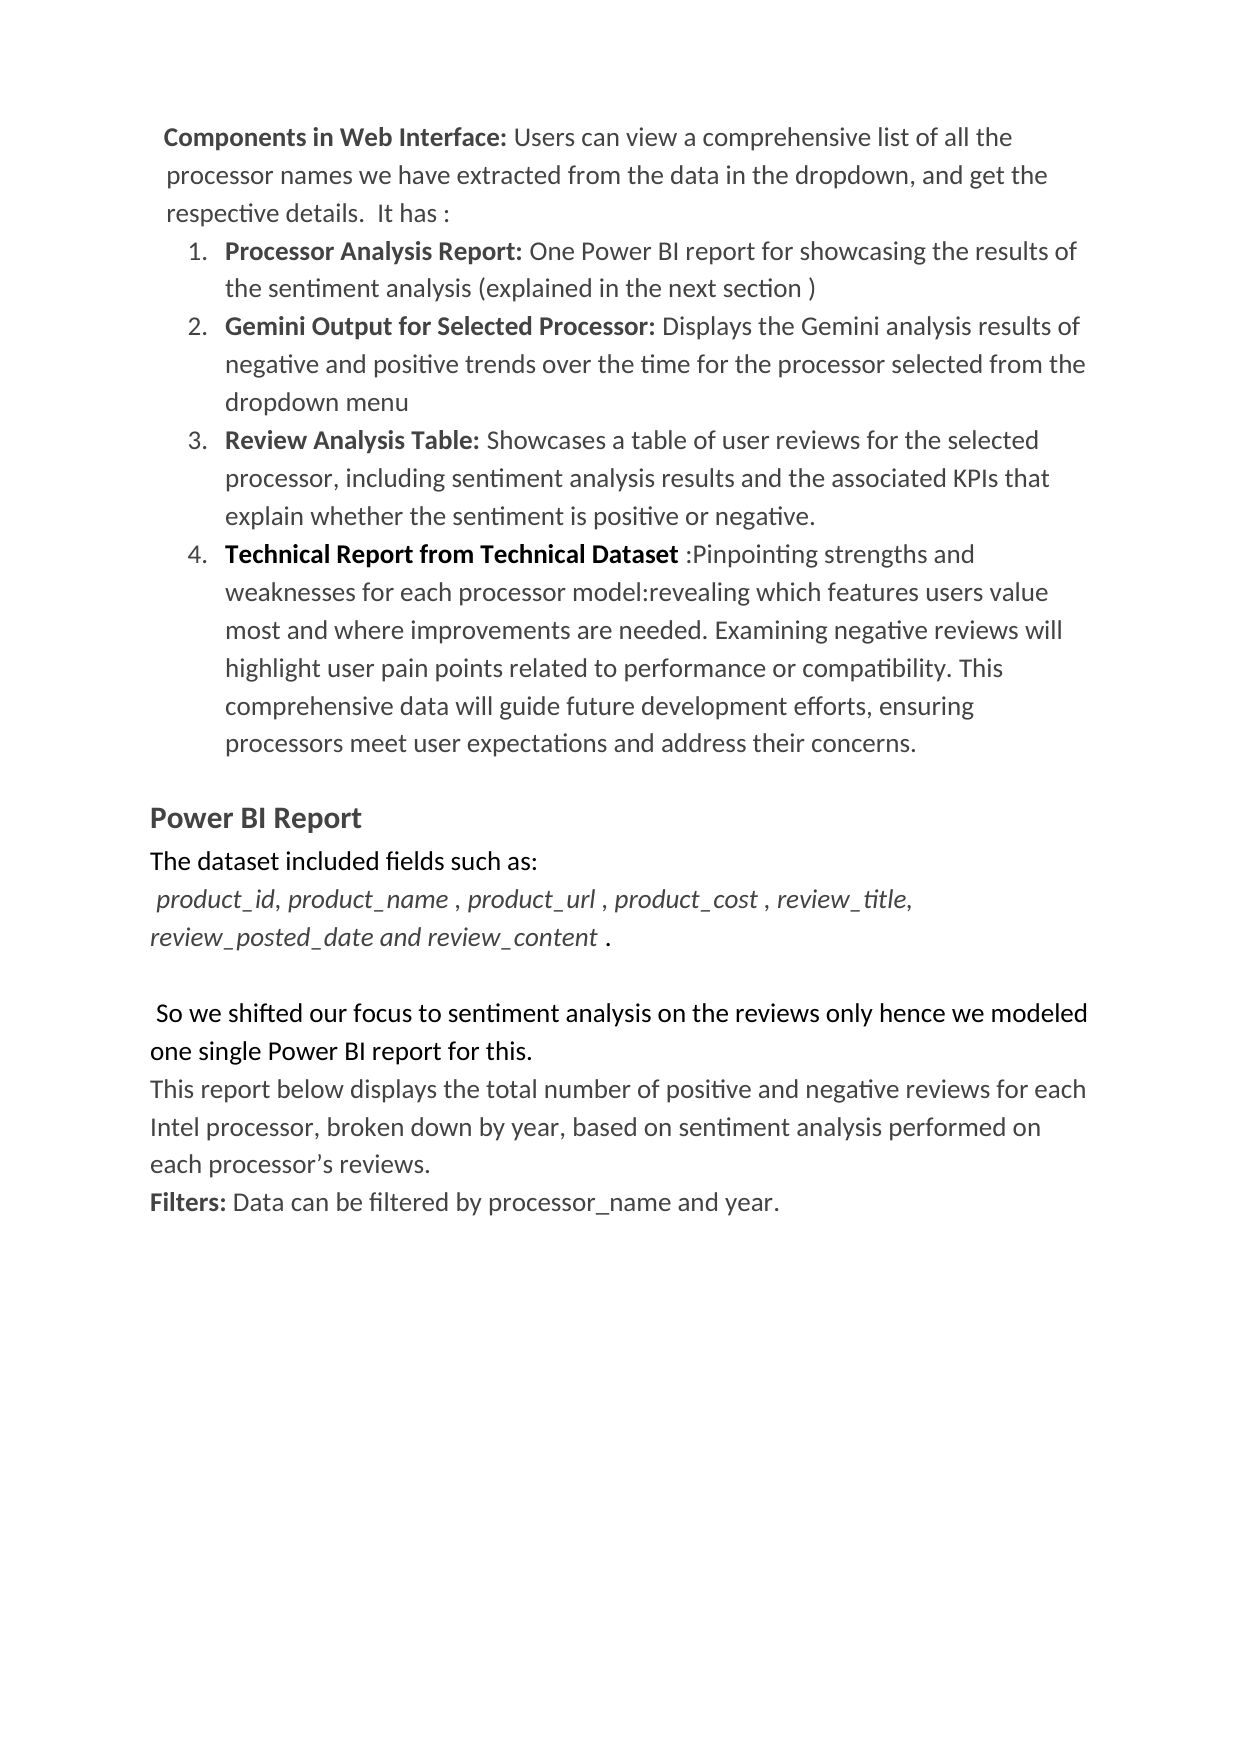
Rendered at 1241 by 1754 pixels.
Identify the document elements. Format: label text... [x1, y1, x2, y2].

subtitle Power BI Report [150, 798, 1090, 836]
text product_id, product_name , product_url , product_cost , review_title, review_posted_date and review_content . [150, 882, 1090, 953]
text This report below displays the total number of positive and negative reviews for each Intel processor, broken down by year, based on sentiment analysis performed on each processor’s reviews. [150, 1072, 1090, 1181]
list Technical Report from Technical Dataset :Pinpointing strengths and weaknesses for each processor model:revealing which features users value most and where improvements are needed. Examining negative reviews will highlight user pain points related to performance or compatibility. This comprehensive data will guide future development efforts, ensuring processors meet user expectations and address their concerns. [187, 537, 1090, 760]
list Gemini Output for Selected Processor: Displays the Gemini analysis results of negative and positive trends over the time for the processor selected from the dropdown menu [187, 309, 1090, 418]
text So we shifted our focus to sentiment analysis on the reviews only hence we modeled one single Power BI report for this. [150, 996, 1090, 1067]
text Filters: Data can be filtered by processor_name and year. [150, 1186, 1090, 1219]
text Components in Web Interface: Users can view a comprehensive list of all the processor names we have extracted from the data in the dropdown, and get the respective details. It has : [164, 120, 1090, 229]
list Review Analysis Table: Showcases a table of user reviews for the selected processor, including sentiment analysis results and the associated KPIs that explain whether the sentiment is positive or negative. [187, 423, 1090, 532]
list Processor Analysis Report: One Power BI report for showcasing the results of the sentiment analysis (explained in the next section ) [187, 234, 1090, 305]
text The dataset included fields such as: [150, 844, 1090, 877]
